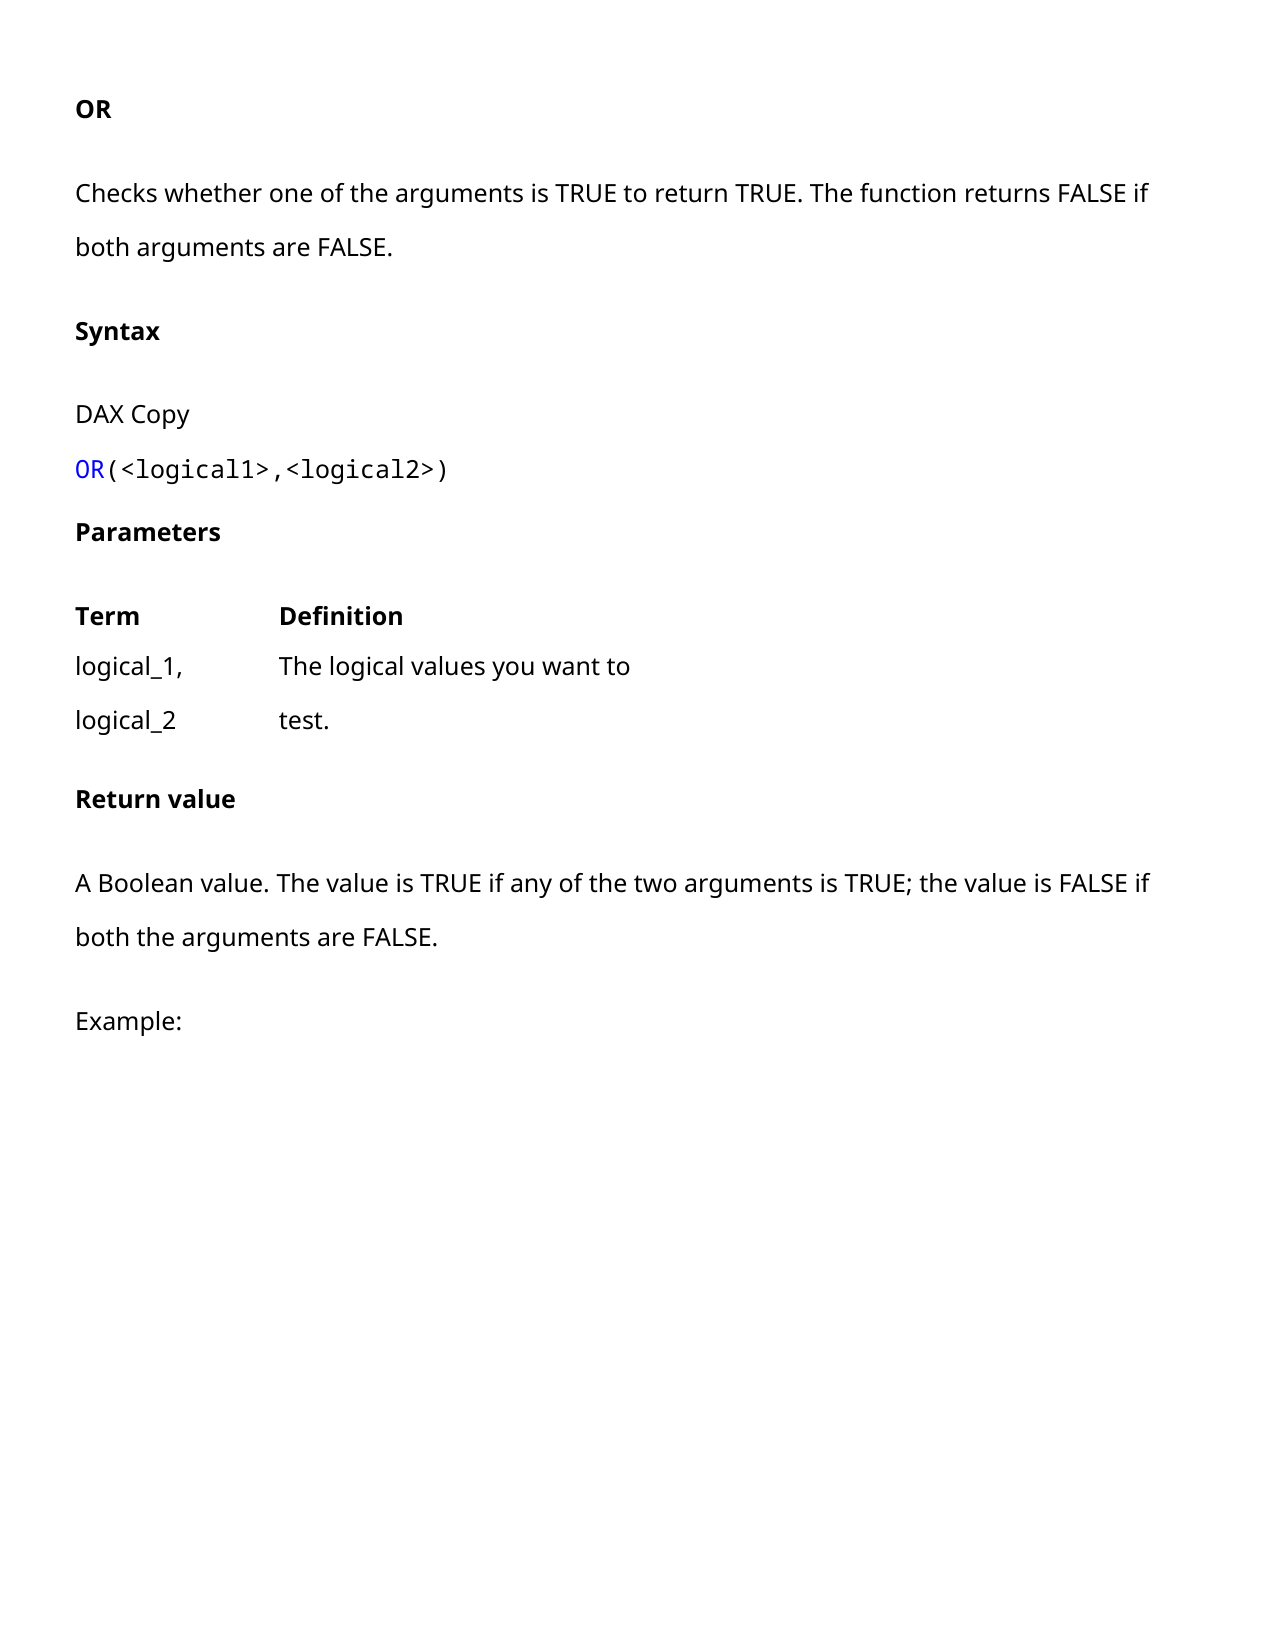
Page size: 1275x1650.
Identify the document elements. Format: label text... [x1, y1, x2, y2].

table_header Definition [279, 599, 664, 648]
table_cell The logical values you want to test. [279, 648, 664, 753]
text Syntax [75, 313, 1200, 348]
text A Boolean value. The value is TRUE if any of the two arguments is TRUE; the value is FALSE if both the arguments are FALSE. [75, 865, 1200, 954]
text Checks whether one of the arguments is TRUE to return TRUE. The function returns FALSE if both arguments are FALSE. [75, 175, 1200, 264]
text Example: [75, 1003, 1200, 1038]
text Return value [75, 782, 1200, 816]
text OR [75, 92, 1200, 126]
text DAX Copy [75, 397, 1200, 431]
text OR(<logical1>,<logical2>) [75, 452, 1200, 486]
text Parameters [75, 515, 1200, 549]
table_header Term [75, 599, 279, 648]
table_cell logical_1, logical_2 [75, 648, 279, 753]
